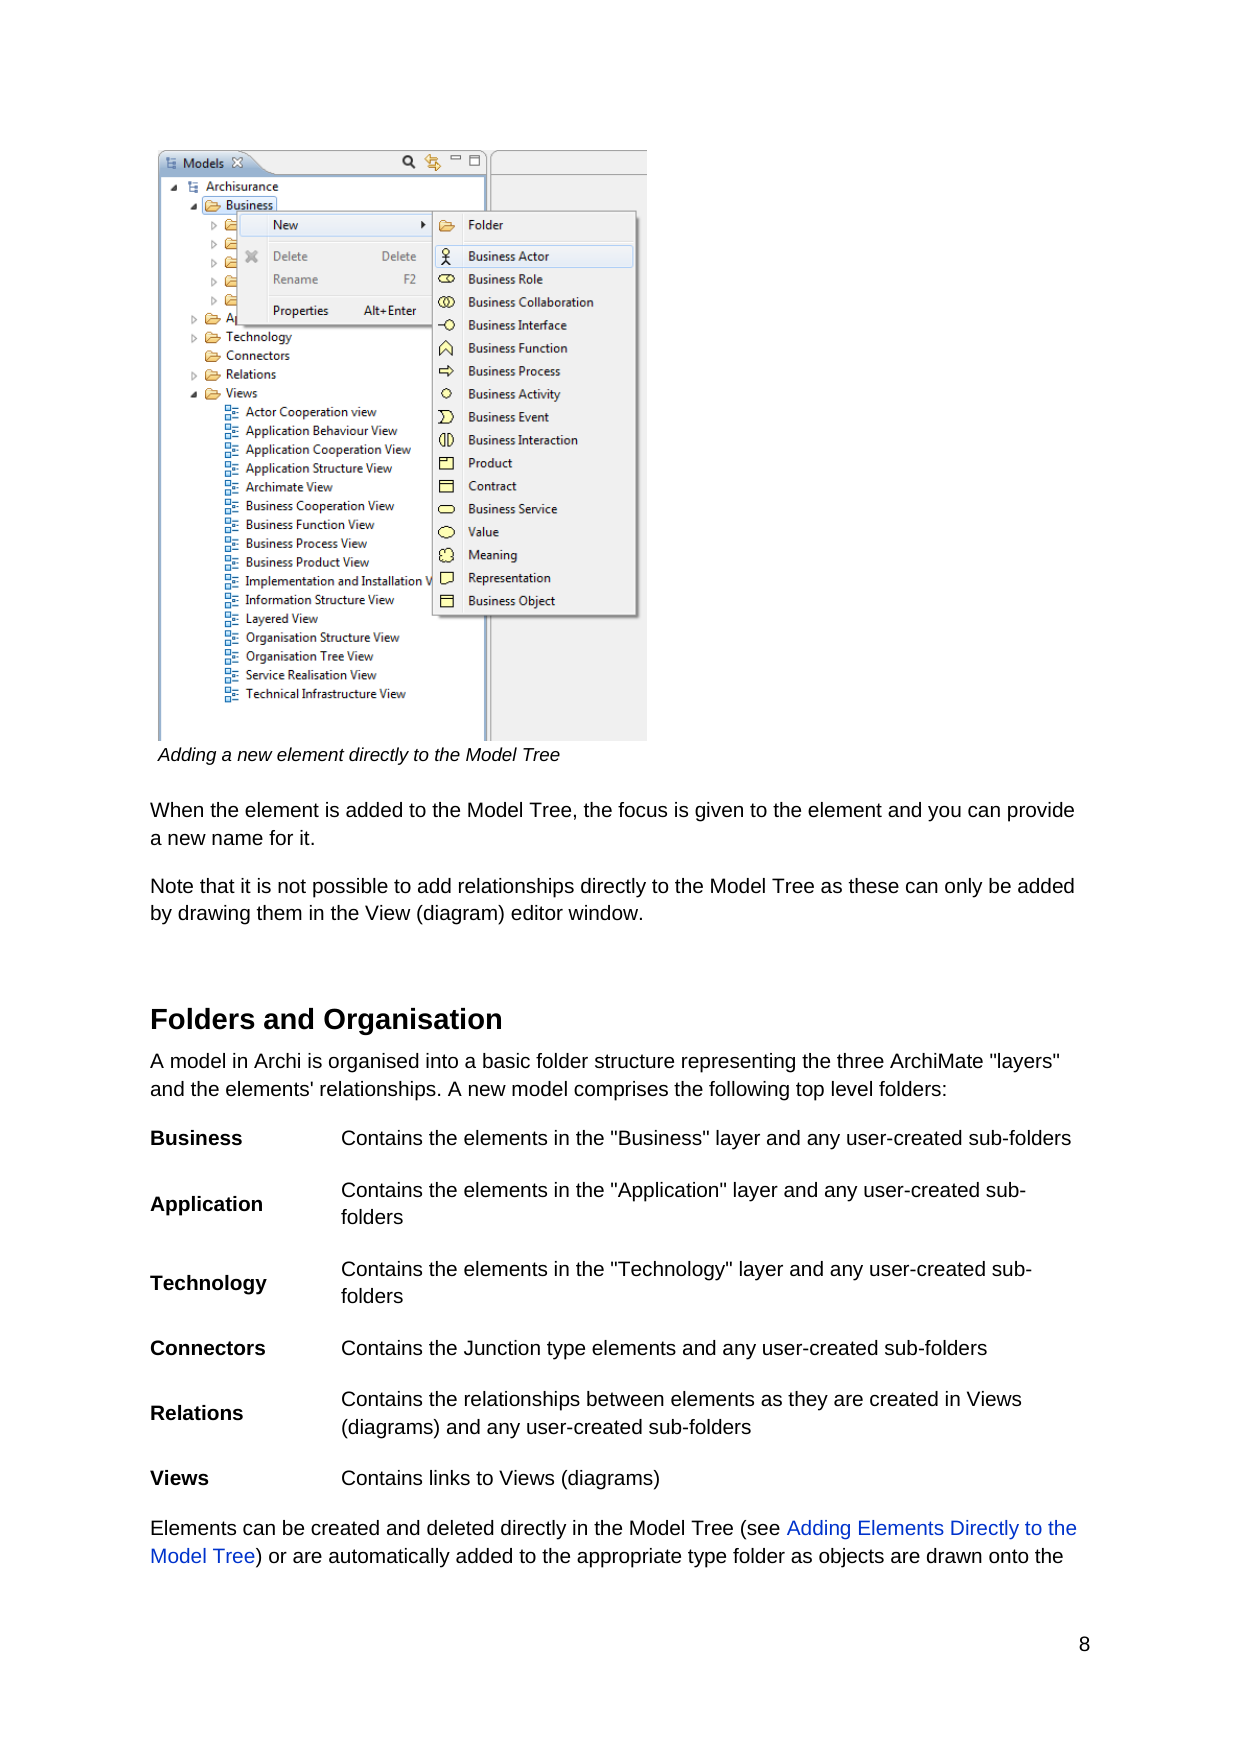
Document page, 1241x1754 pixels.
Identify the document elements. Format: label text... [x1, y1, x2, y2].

table_header Business [149, 1125, 339, 1176]
subtitle Folders and Organisation [150, 1002, 1090, 1036]
table_cell Relations [149, 1386, 339, 1464]
table_header Contains the elements in the "Business" layer and any user-created sub-folders [339, 1125, 1089, 1176]
picture [157, 150, 647, 741]
table_cell Connectors [149, 1334, 339, 1386]
table_cell Technology [149, 1255, 339, 1334]
table_cell Contains the relationships between elements as they are created in Views (diagrams) and any user-created sub-folders [339, 1386, 1089, 1464]
text Note that it is not possible to add relationships directly to the Model Tree as these can only be added by drawing them in the View (diagram) editor window. [150, 874, 1090, 925]
table_cell Application [149, 1176, 339, 1255]
table_cell Contains the elements in the "Technology" layer and any user-created sub-folders [339, 1255, 1089, 1334]
table_cell Contains links to Views (diagrams) [339, 1465, 1089, 1516]
text A model in Archi is organised into a basic folder structure representing the three ArchiMate "layers" and the elements' relationships. A new model comprises the following top level folders: [150, 1049, 1090, 1100]
table_cell Contains the Junction type elements and any user-created sub-folders [339, 1334, 1089, 1386]
text When the element is added to the Model Tree, the focus is given to the element and you can provide a new name for it. [150, 798, 1090, 849]
table_cell Views [149, 1465, 339, 1516]
table_cell Contains the elements in the "Application" layer and any user-created sub-folders [339, 1176, 1089, 1255]
